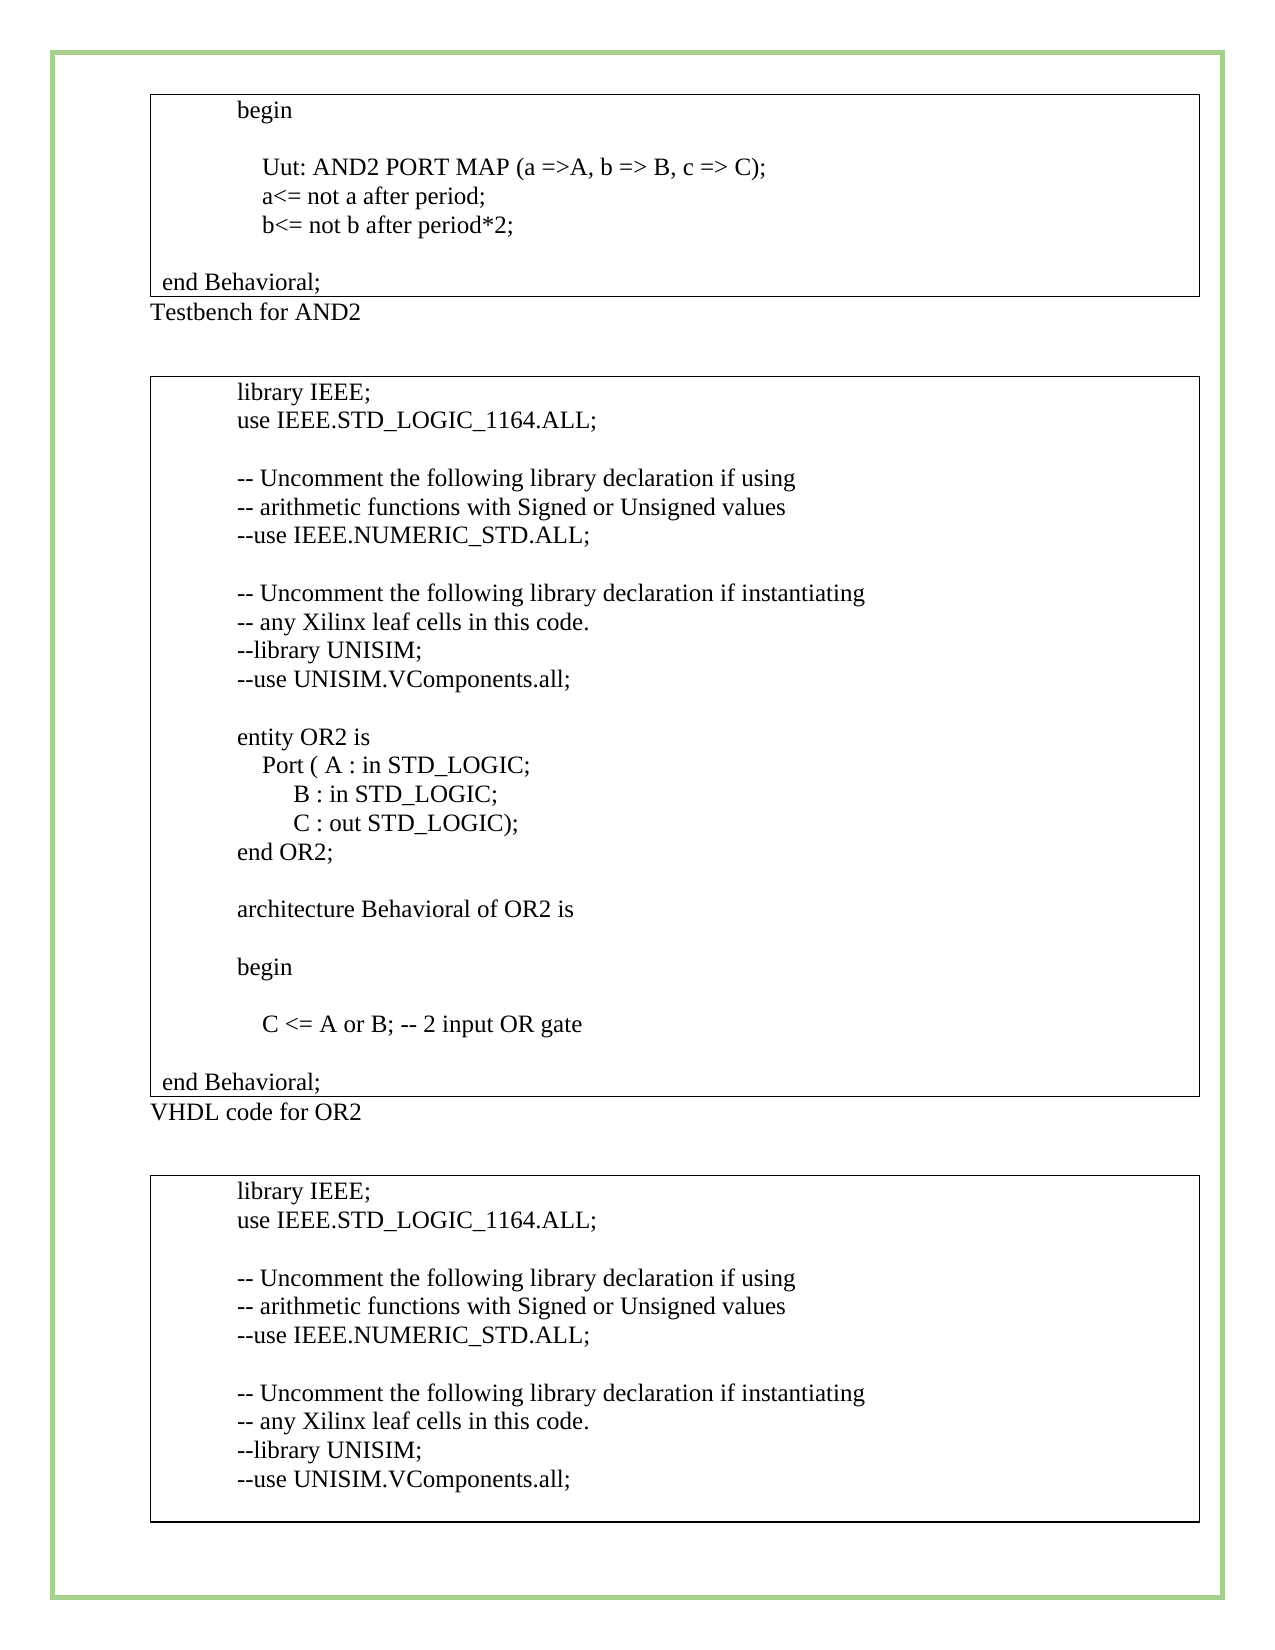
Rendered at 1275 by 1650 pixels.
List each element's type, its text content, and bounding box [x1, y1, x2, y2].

list VHDL code for OR2 [150, 1097, 1200, 1125]
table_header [151, 1176, 1199, 1521]
list Testbench for AND2 [150, 297, 1200, 326]
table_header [151, 95, 1199, 296]
table_header library IEEE; use IEEE.STD_LOGIC_1164.ALL; -- Uncomment the following library declaration if using -- arithmetic functions with Signed or Unsigned values --use IEEE.NUMERIC_STD.ALL; -- Uncomment the following library declaration if instantiating -- any Xilinx leaf cells in this code. --library UNISIM; --use UNISIM.VComponents.all; entity OR2 is Port ( A : in STD_LOGIC; B : in STD_LOGIC; C : out STD_LOGIC); end OR2; architecture Behavioral of OR2 is begin C <= A or B; -- 2 input OR gate end Behavioral; [151, 377, 1199, 1096]
